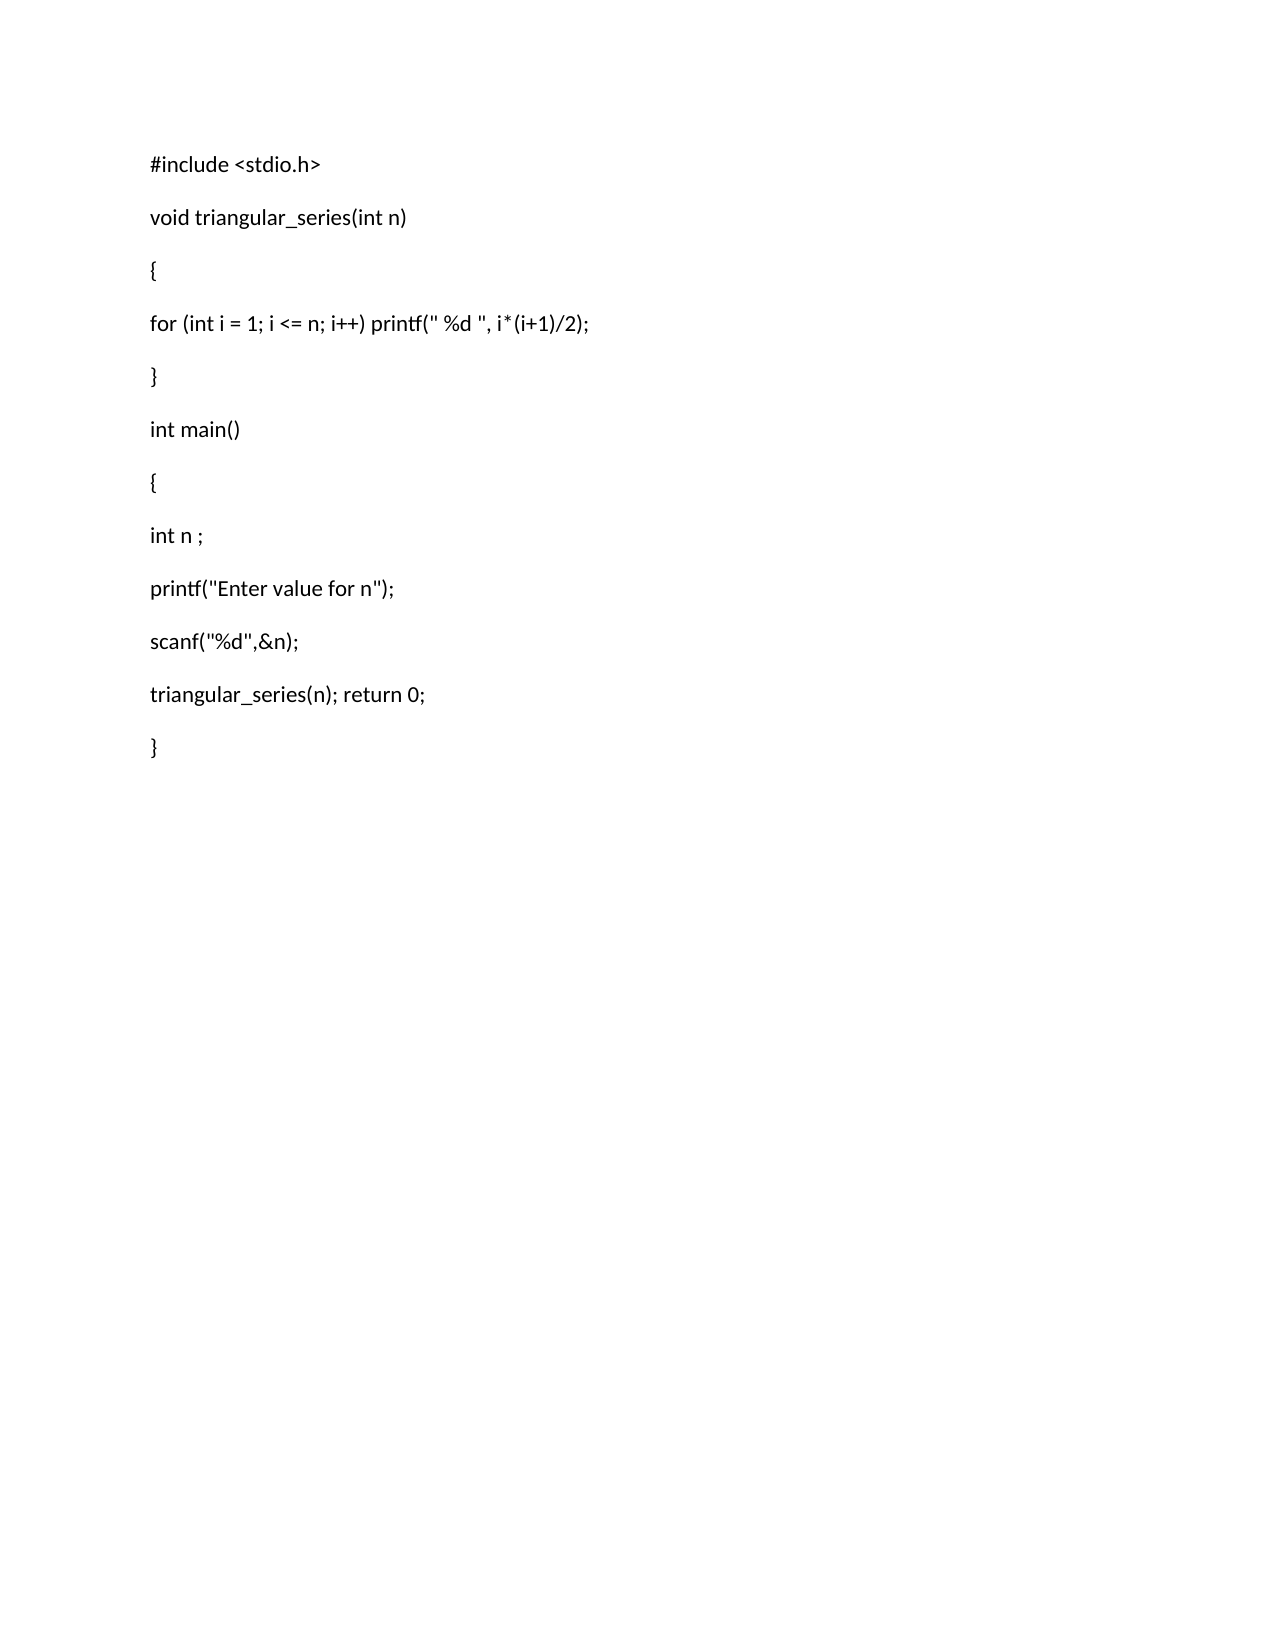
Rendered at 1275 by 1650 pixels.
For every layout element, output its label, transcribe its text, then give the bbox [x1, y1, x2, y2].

text triangular_series(n); return 0; [150, 680, 1125, 708]
text } [150, 362, 1125, 390]
text void triangular_series(int n) [150, 203, 1125, 231]
text int n ; [150, 521, 1125, 549]
text printf("Enter value for n"); [150, 574, 1125, 602]
text #include <stdio.h> [150, 150, 1125, 178]
text { [150, 468, 1125, 496]
text for (int i = 1; i <= n; i++) printf(" %d ", i*(i+1)/2); [150, 309, 1125, 337]
text { [150, 256, 1125, 284]
text scanf("%d",&n); [150, 627, 1125, 655]
text int main() [150, 415, 1125, 443]
text } [150, 733, 1125, 761]
